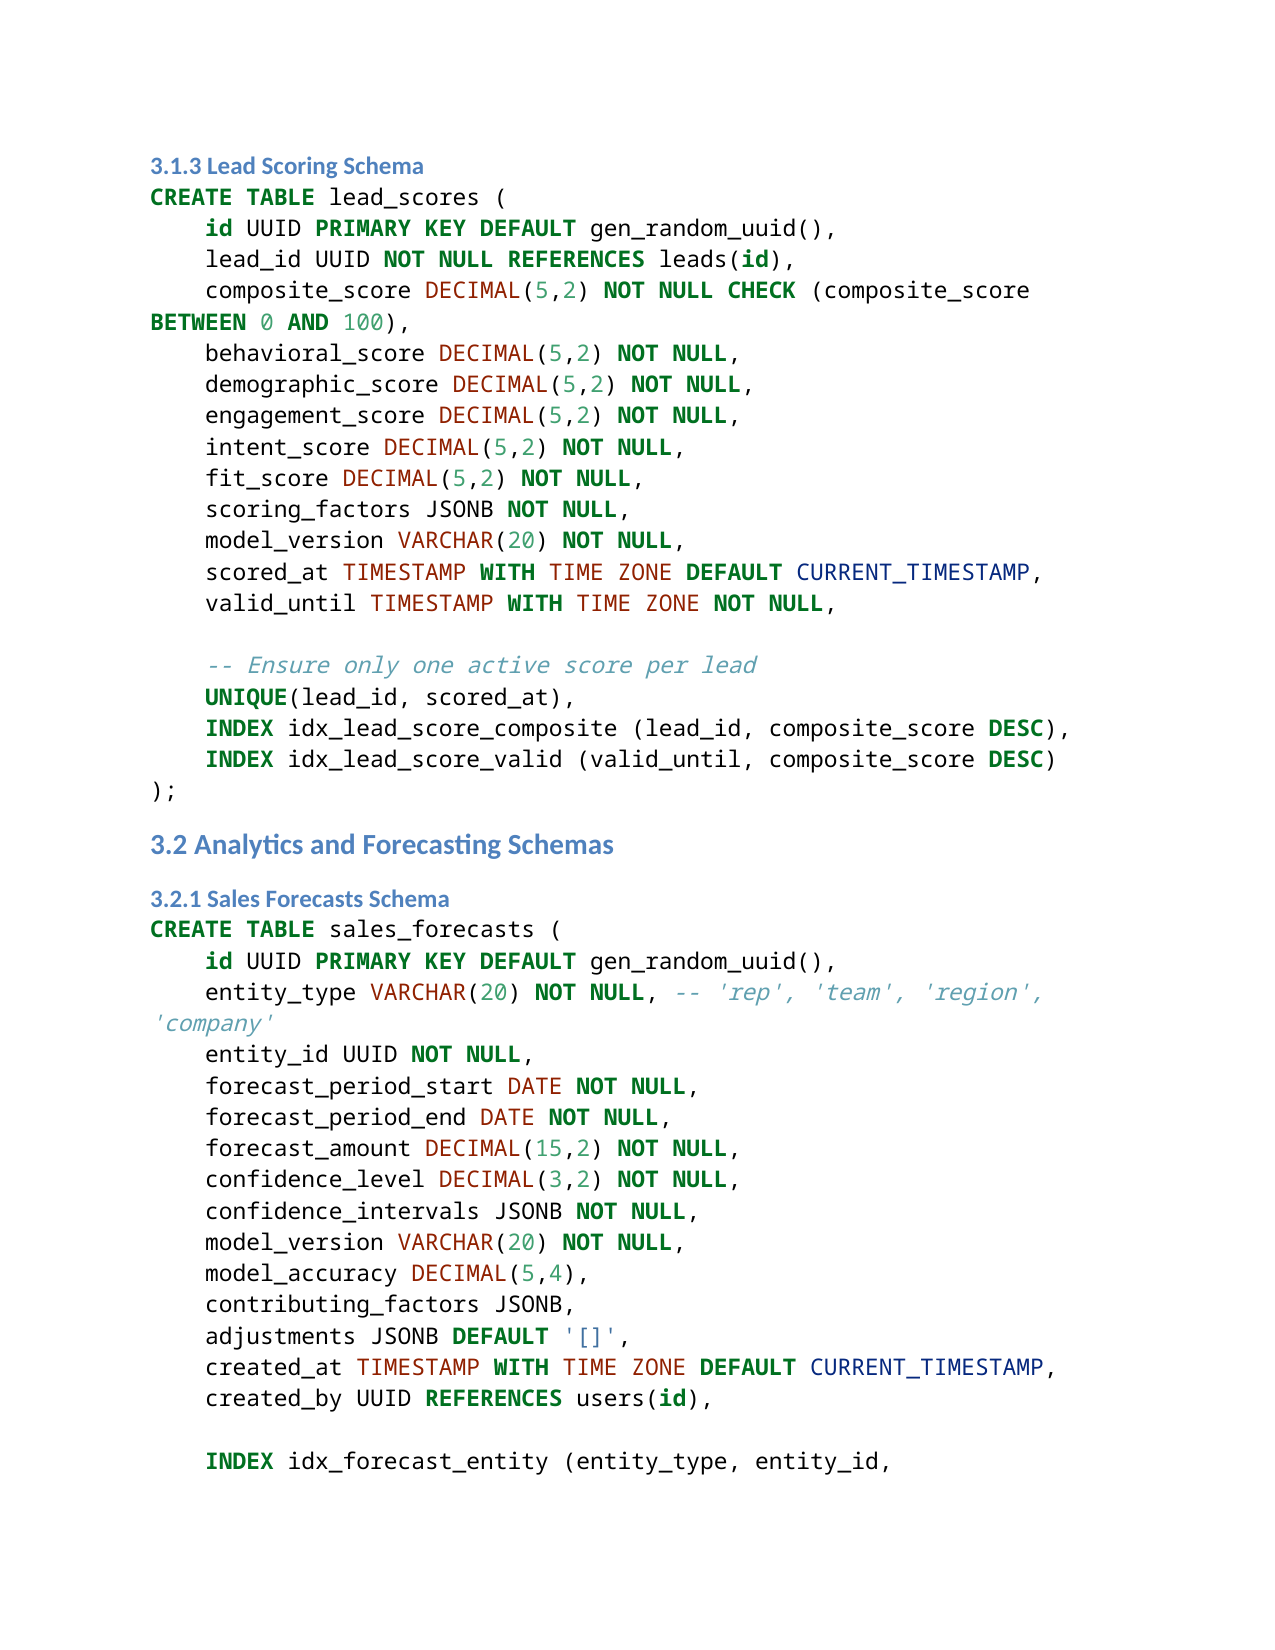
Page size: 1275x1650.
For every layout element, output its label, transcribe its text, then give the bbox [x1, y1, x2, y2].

subtitle 3.2.1 Sales Forecasts Schema [150, 883, 1125, 913]
text CREATE TABLE lead_scores ( id UUID PRIMARY KEY DEFAULT gen_random_uuid(), lead_id UUID NOT NULL REFERENCES leads(id), composite_score DECIMAL(5,2) NOT NULL CHECK (composite_score BETWEEN 0 AND 100), behavioral_score DECIMAL(5,2) NOT NULL, demographic_score DECIMAL(5,2) NOT NULL, engagement_score DECIMAL(5,2) NOT NULL, intent_score DECIMAL(5,2) NOT NULL, fit_score DECIMAL(5,2) NOT NULL, scoring_factors JSONB NOT NULL, model_version VARCHAR(20) NOT NULL, scored_at TIMESTAMP WITH TIME ZONE DEFAULT CURRENT_TIMESTAMP, valid_until TIMESTAMP WITH TIME ZONE NOT NULL, -- Ensure only one active score per lead UNIQUE(lead_id, scored_at), INDEX idx_lead_score_composite (lead_id, composite_score DESC), INDEX idx_lead_score_valid (valid_until, composite_score DESC) ); [150, 181, 1125, 806]
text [150, 913, 1125, 1476]
subtitle 3.2 Analytics and Forecasting Schemas [150, 826, 1125, 862]
subtitle 3.1.3 Lead Scoring Schema [150, 150, 1125, 181]
